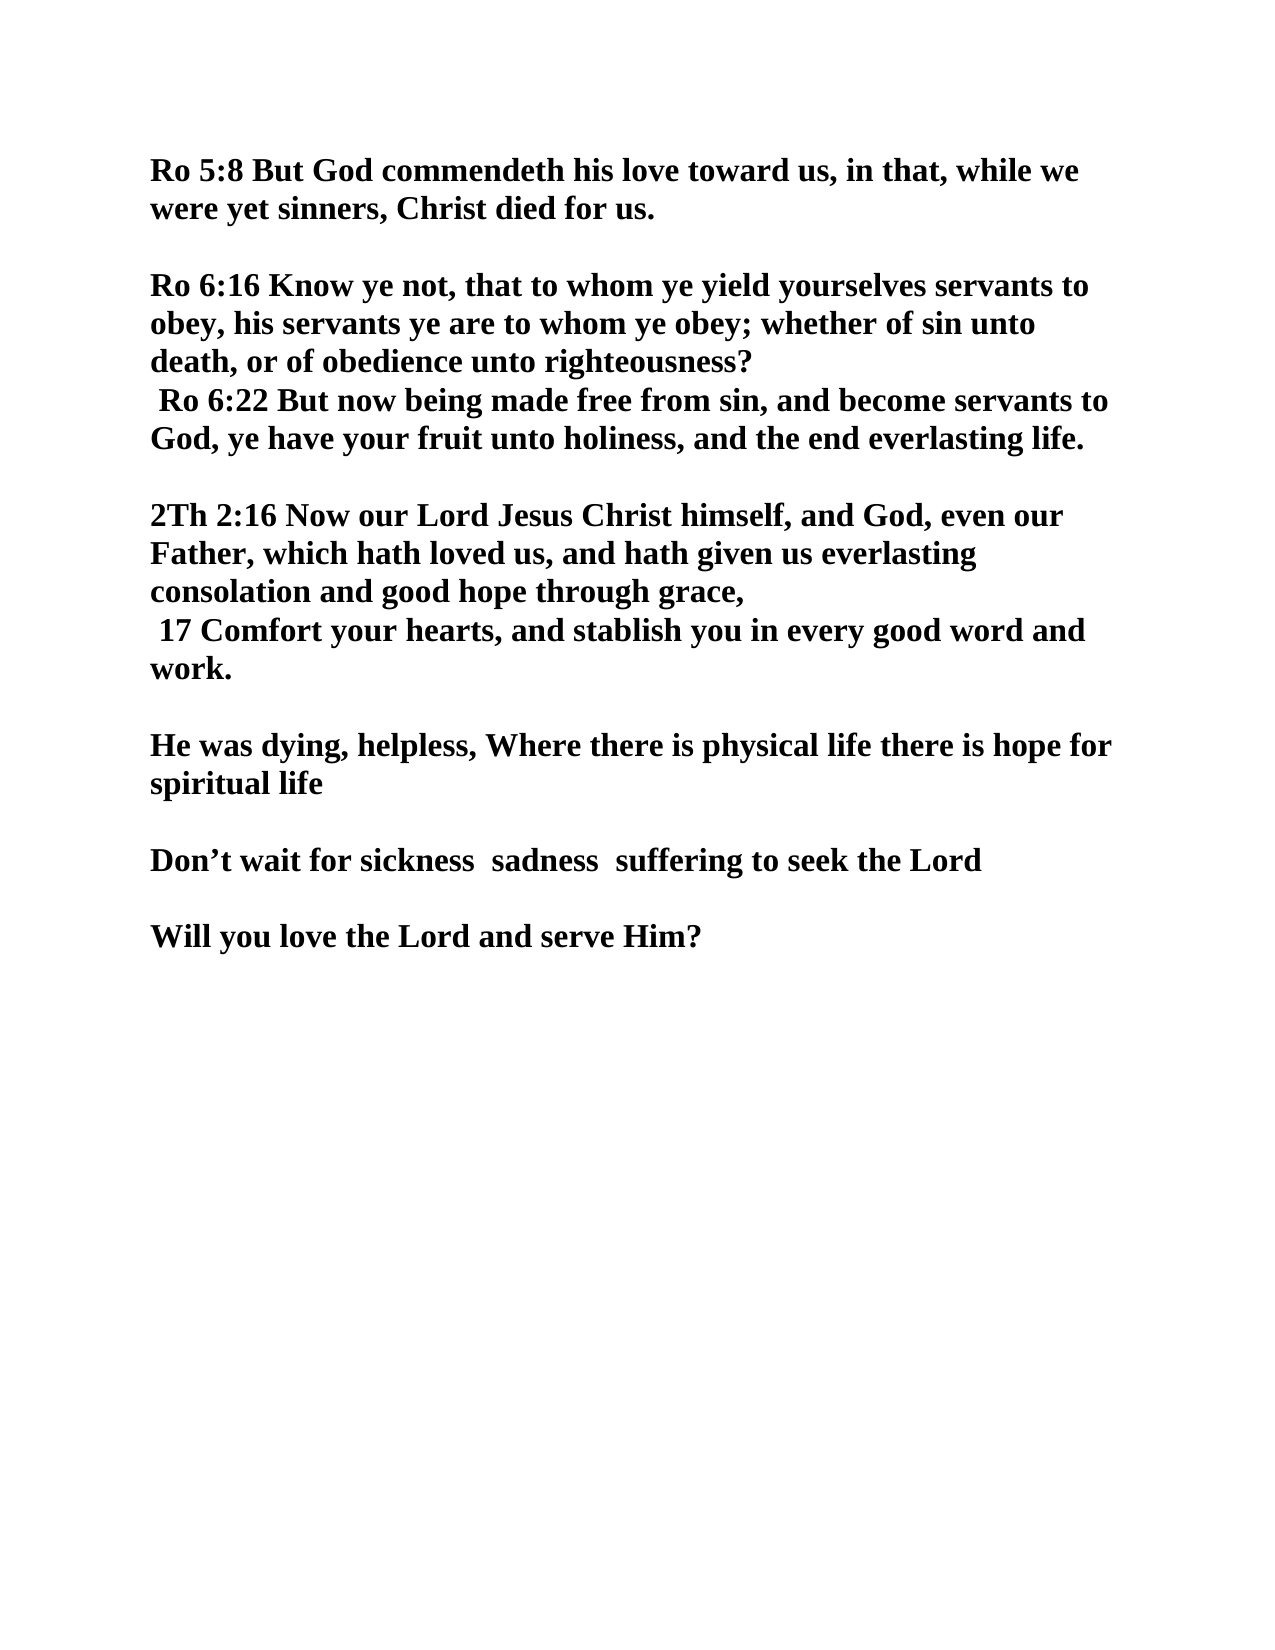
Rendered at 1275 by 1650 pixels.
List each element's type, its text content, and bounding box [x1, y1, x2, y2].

text 17 Comfort your hearts, and stablish you in every good word and work. [150, 610, 1125, 687]
text Will you love the Lord and serve Him? [150, 917, 1125, 955]
text Ro 6:16 Know ye not, that to whom ye yield yourselves servants to obey, his servants ye are to whom ye obey; whether of sin unto death, or of obedience unto righteousness? [150, 265, 1125, 380]
text He was dying, helpless, Where there is physical life there is hope for spiritual life [150, 725, 1125, 802]
text 2Th 2:16 Now our Lord Jesus Christ himself, and God, even our Father, which hath loved us, and hath given us everlasting consolation and good hope through grace, [150, 495, 1125, 610]
text Ro 5:8 But God commendeth his love toward us, in that, while we were yet sinners, Christ died for us. [150, 150, 1125, 227]
text Ro 6:22 But now being made free from sin, and become servants to God, ye have your fruit unto holiness, and the end everlasting life. [150, 380, 1125, 457]
text Don’t wait for sickness sadness suffering to seek the Lord [150, 840, 1125, 878]
